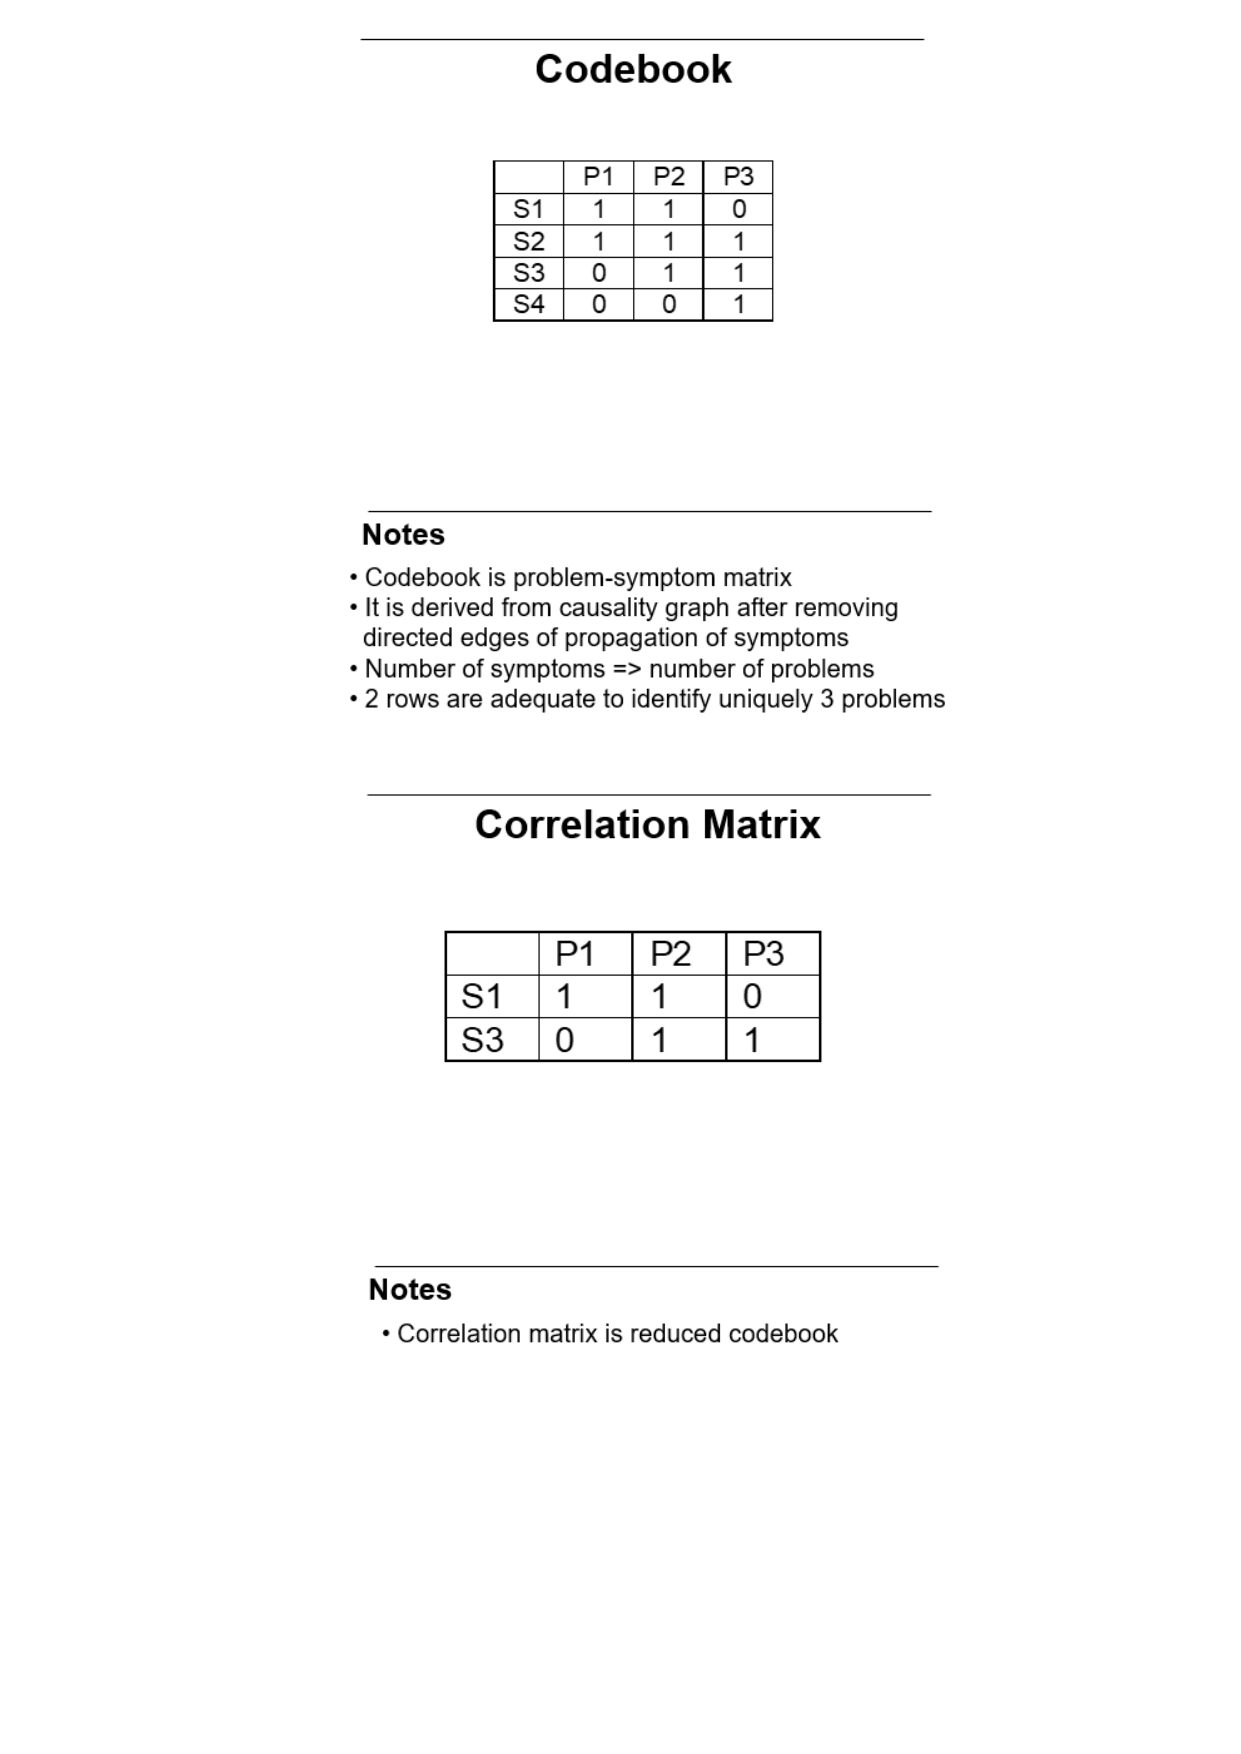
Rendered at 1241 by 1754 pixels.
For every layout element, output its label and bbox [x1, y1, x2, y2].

picture [342, 787, 943, 1450]
picture [319, 29, 965, 769]
